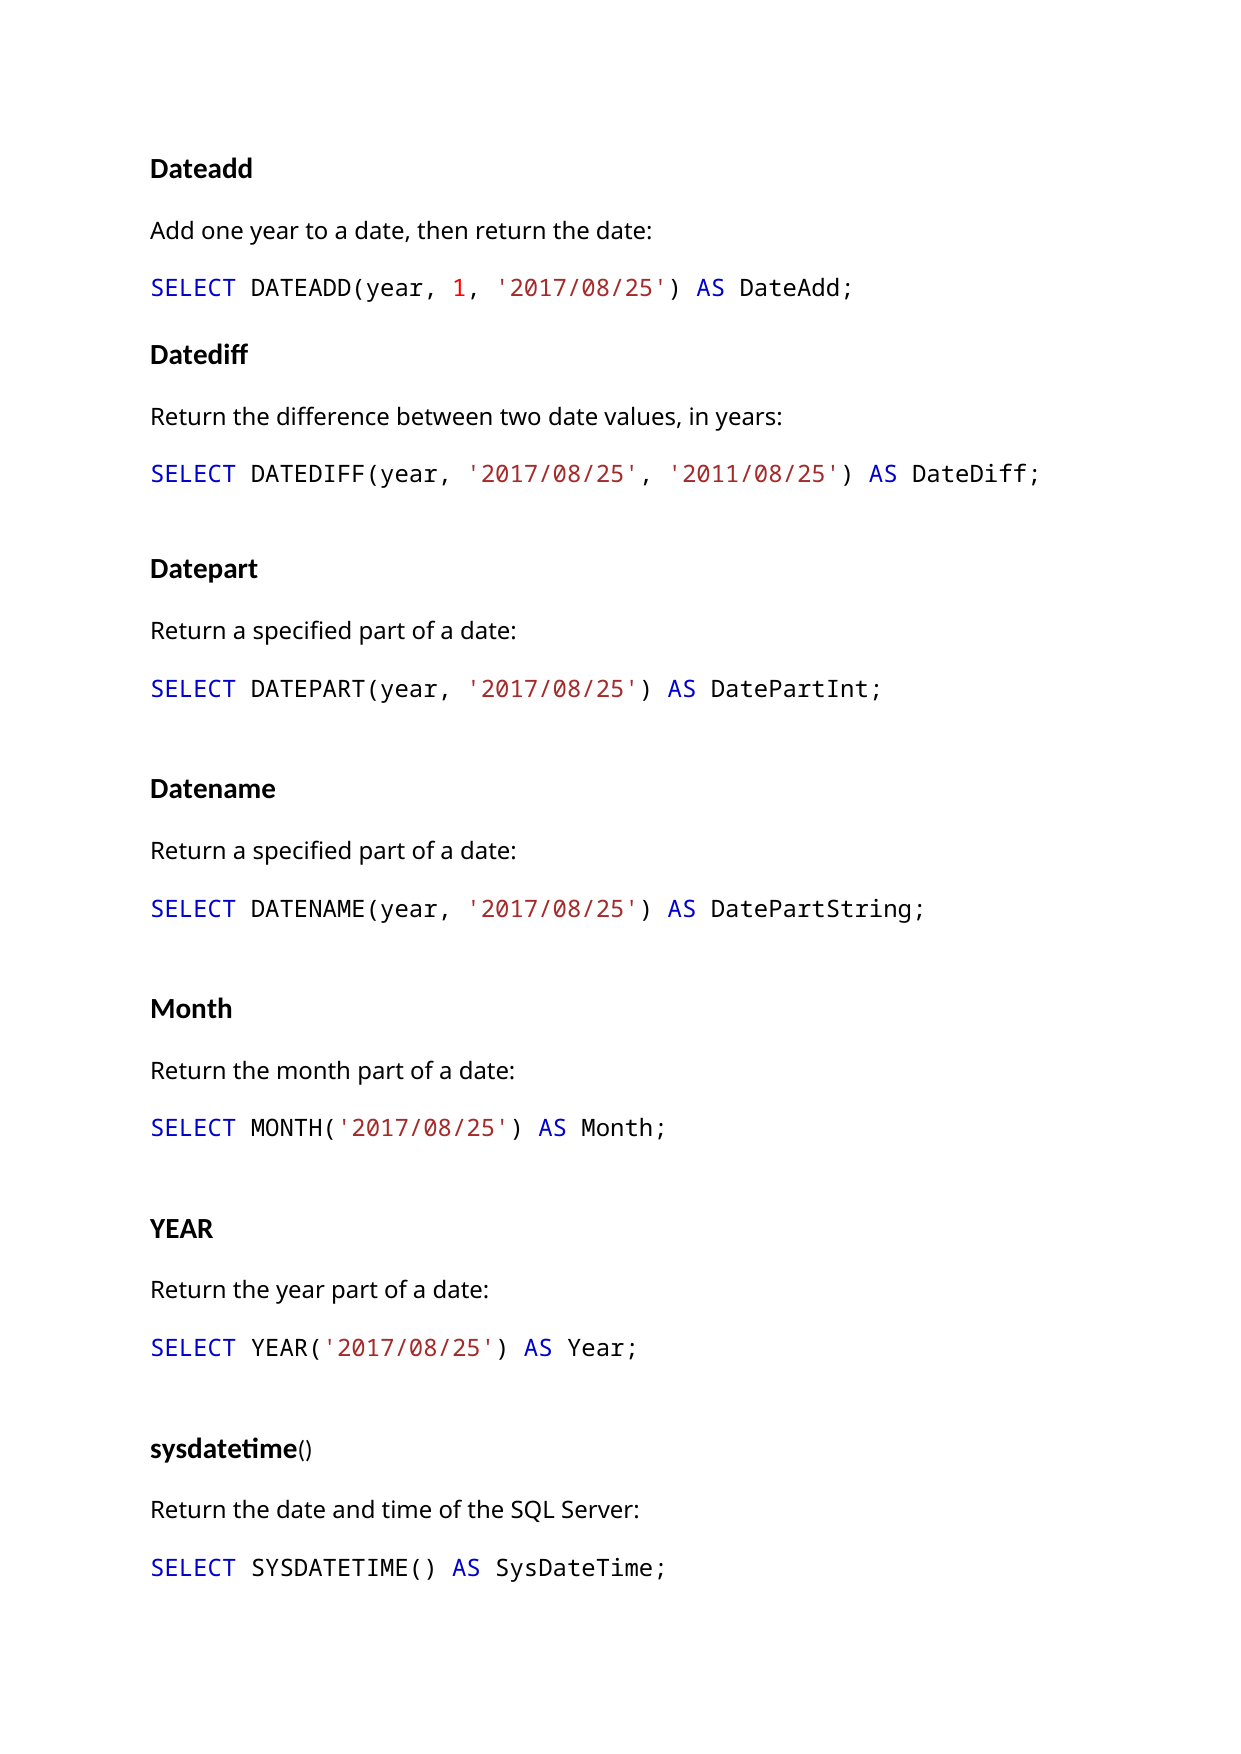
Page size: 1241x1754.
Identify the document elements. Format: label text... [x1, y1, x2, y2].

text SELECT DATEADD(year, 1, '2017/08/25') AS DateAdd; [150, 271, 1090, 304]
text SELECT MONTH('2017/08/25') AS Month; [150, 1111, 1090, 1144]
text Add one year to a date, then return the date: [150, 213, 1090, 246]
text Return the date and time of the SQL Server: [150, 1493, 1090, 1526]
text SELECT YEAR('2017/08/25') AS Year; [150, 1331, 1090, 1363]
text sysdatetime() [150, 1430, 1090, 1465]
text SELECT DATENAME(year, '2017/08/25') AS DatePartString; [150, 891, 1090, 924]
text SELECT SYSDATETIME() AS SysDateTime; [150, 1551, 1090, 1583]
text Datepart [150, 551, 1090, 586]
text Datename [150, 770, 1090, 806]
text Return a specified part of a date: [150, 834, 1090, 866]
text Return the difference between two date values, in years: [150, 400, 1090, 432]
text SELECT DATEPART(year, '2017/08/25') AS DatePartInt; [150, 672, 1090, 704]
text Dateadd [150, 150, 1090, 186]
text Return the month part of a date: [150, 1053, 1090, 1086]
text SELECT DATEDIFF(year, '2017/08/25', '2011/08/25') AS DateDiff; [150, 457, 1090, 490]
text Return a specified part of a date: [150, 614, 1090, 647]
text Month [150, 990, 1090, 1026]
text Return the year part of a date: [150, 1273, 1090, 1306]
text YEAR [150, 1210, 1090, 1246]
text Datediff [150, 336, 1090, 372]
